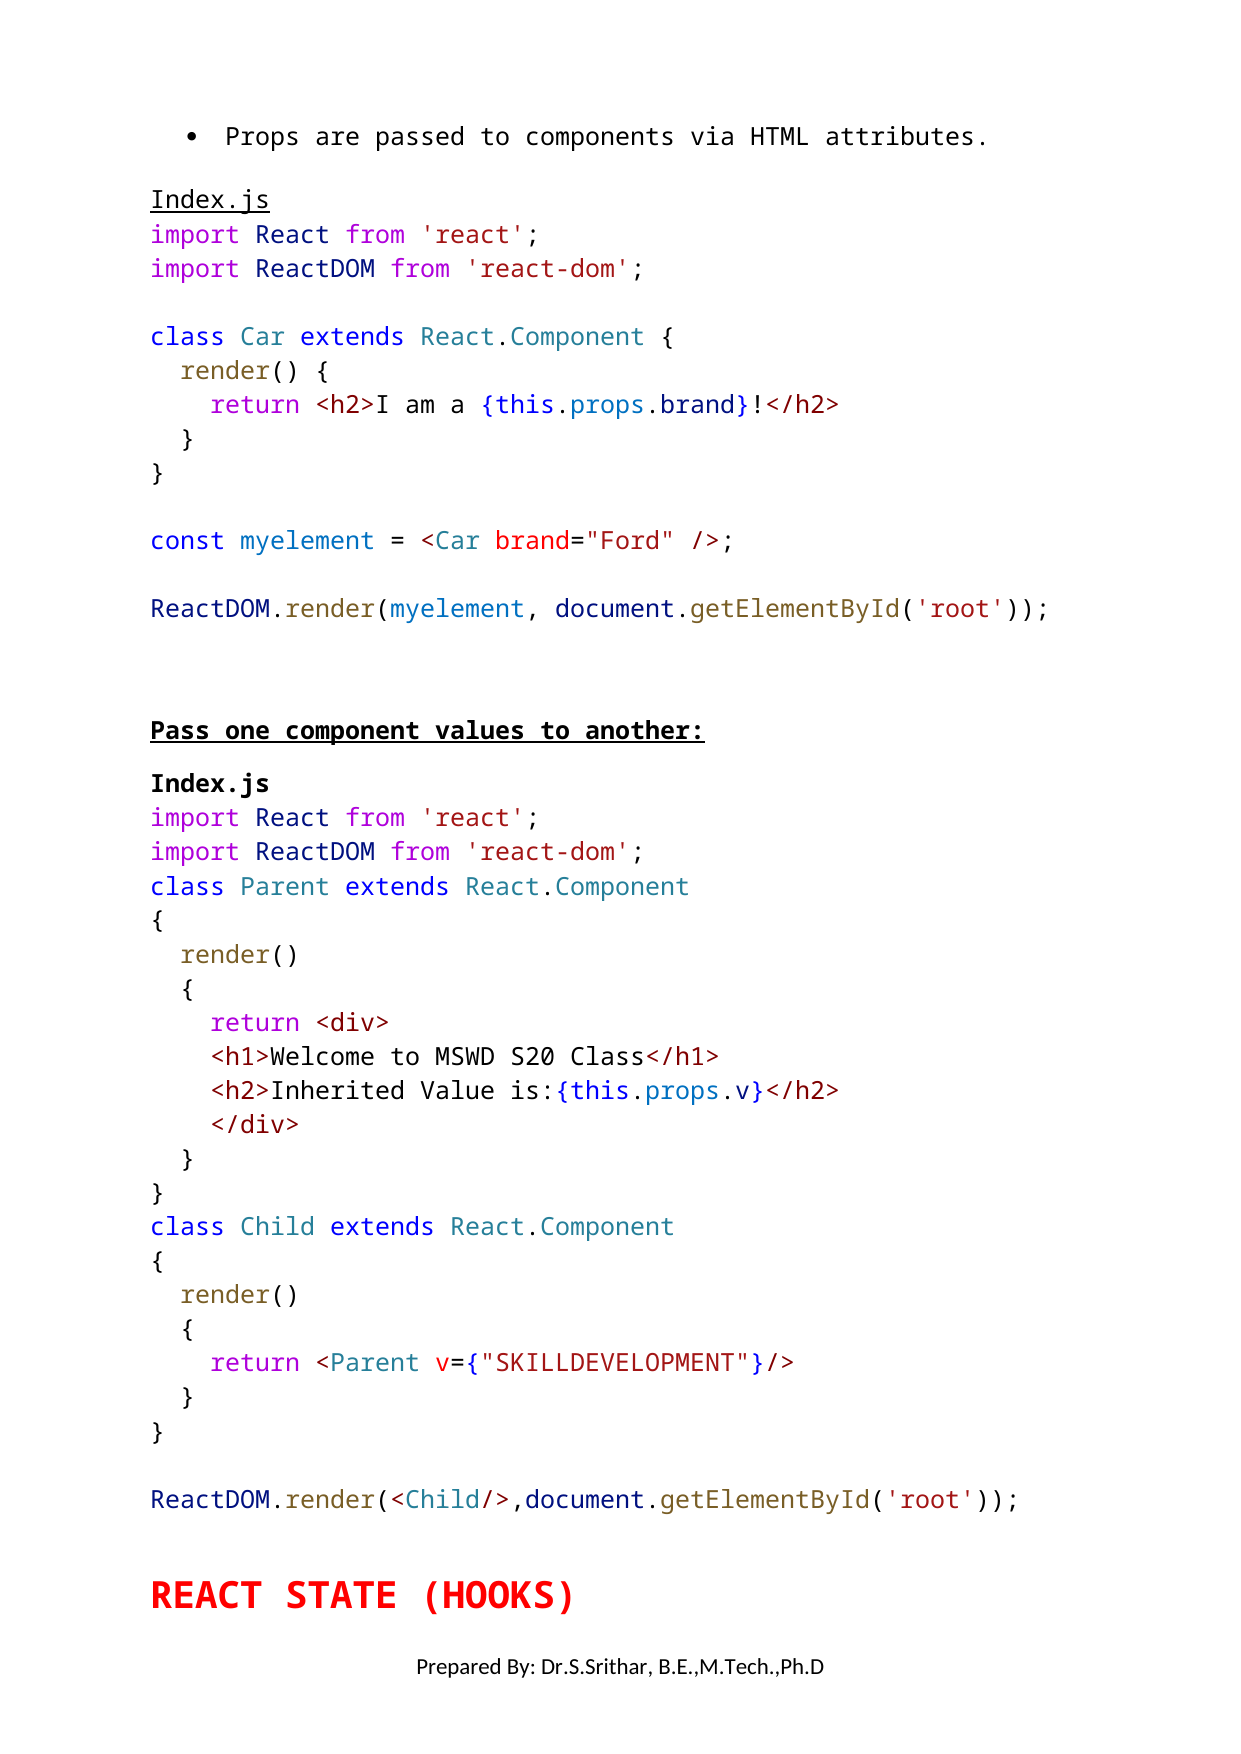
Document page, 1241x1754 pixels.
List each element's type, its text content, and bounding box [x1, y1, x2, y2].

text class Parent extends React.Component [150, 868, 1090, 902]
text render() [150, 936, 1090, 970]
text { [150, 902, 1090, 936]
text return <h2>I am a {this.props.brand}!</h2> [150, 387, 1090, 421]
text { [150, 1311, 1090, 1345]
text } [150, 1175, 1090, 1209]
text { [150, 970, 1090, 1004]
text { [150, 1243, 1090, 1277]
text const myelement = <Car brand="Ford" />; [150, 523, 1090, 557]
text import React from 'react'; [150, 800, 1090, 834]
text render() [150, 1277, 1090, 1311]
text } [150, 1379, 1090, 1413]
text render() { [150, 352, 1090, 387]
text ReactDOM.render(myelement, document.getElementById('root')); [150, 591, 1090, 625]
text Index.js [150, 182, 1090, 216]
text </div> [150, 1107, 1090, 1141]
text } [150, 455, 1090, 489]
text return <Parent v={"SKILLDEVELOPMENT"}/> [150, 1345, 1090, 1379]
list Props are passed to components via HTML attributes. [187, 118, 1090, 152]
text import React from 'react'; [150, 216, 1090, 250]
text } [150, 1413, 1090, 1447]
text } [150, 1141, 1090, 1175]
text <h1>Welcome to MSWD S20 Class</h1> [150, 1038, 1090, 1072]
text class Child extends React.Component [150, 1209, 1090, 1243]
text } [150, 421, 1090, 455]
text import ReactDOM from 'react-dom'; [150, 834, 1090, 868]
text return <div> [150, 1004, 1090, 1038]
text Pass one component values to another: [150, 712, 1090, 747]
text import ReactDOM from 'react-dom'; [150, 250, 1090, 284]
text class Car extends React.Component { [150, 318, 1090, 352]
subtitle REACT STATE (HOOKS) [150, 1569, 1090, 1620]
text Index.js [150, 766, 1090, 800]
text ReactDOM.render(<Child/>,document.getElementById('root')); [150, 1481, 1090, 1515]
text <h2>Inherited Value is:{this.props.v}</h2> [150, 1072, 1090, 1107]
